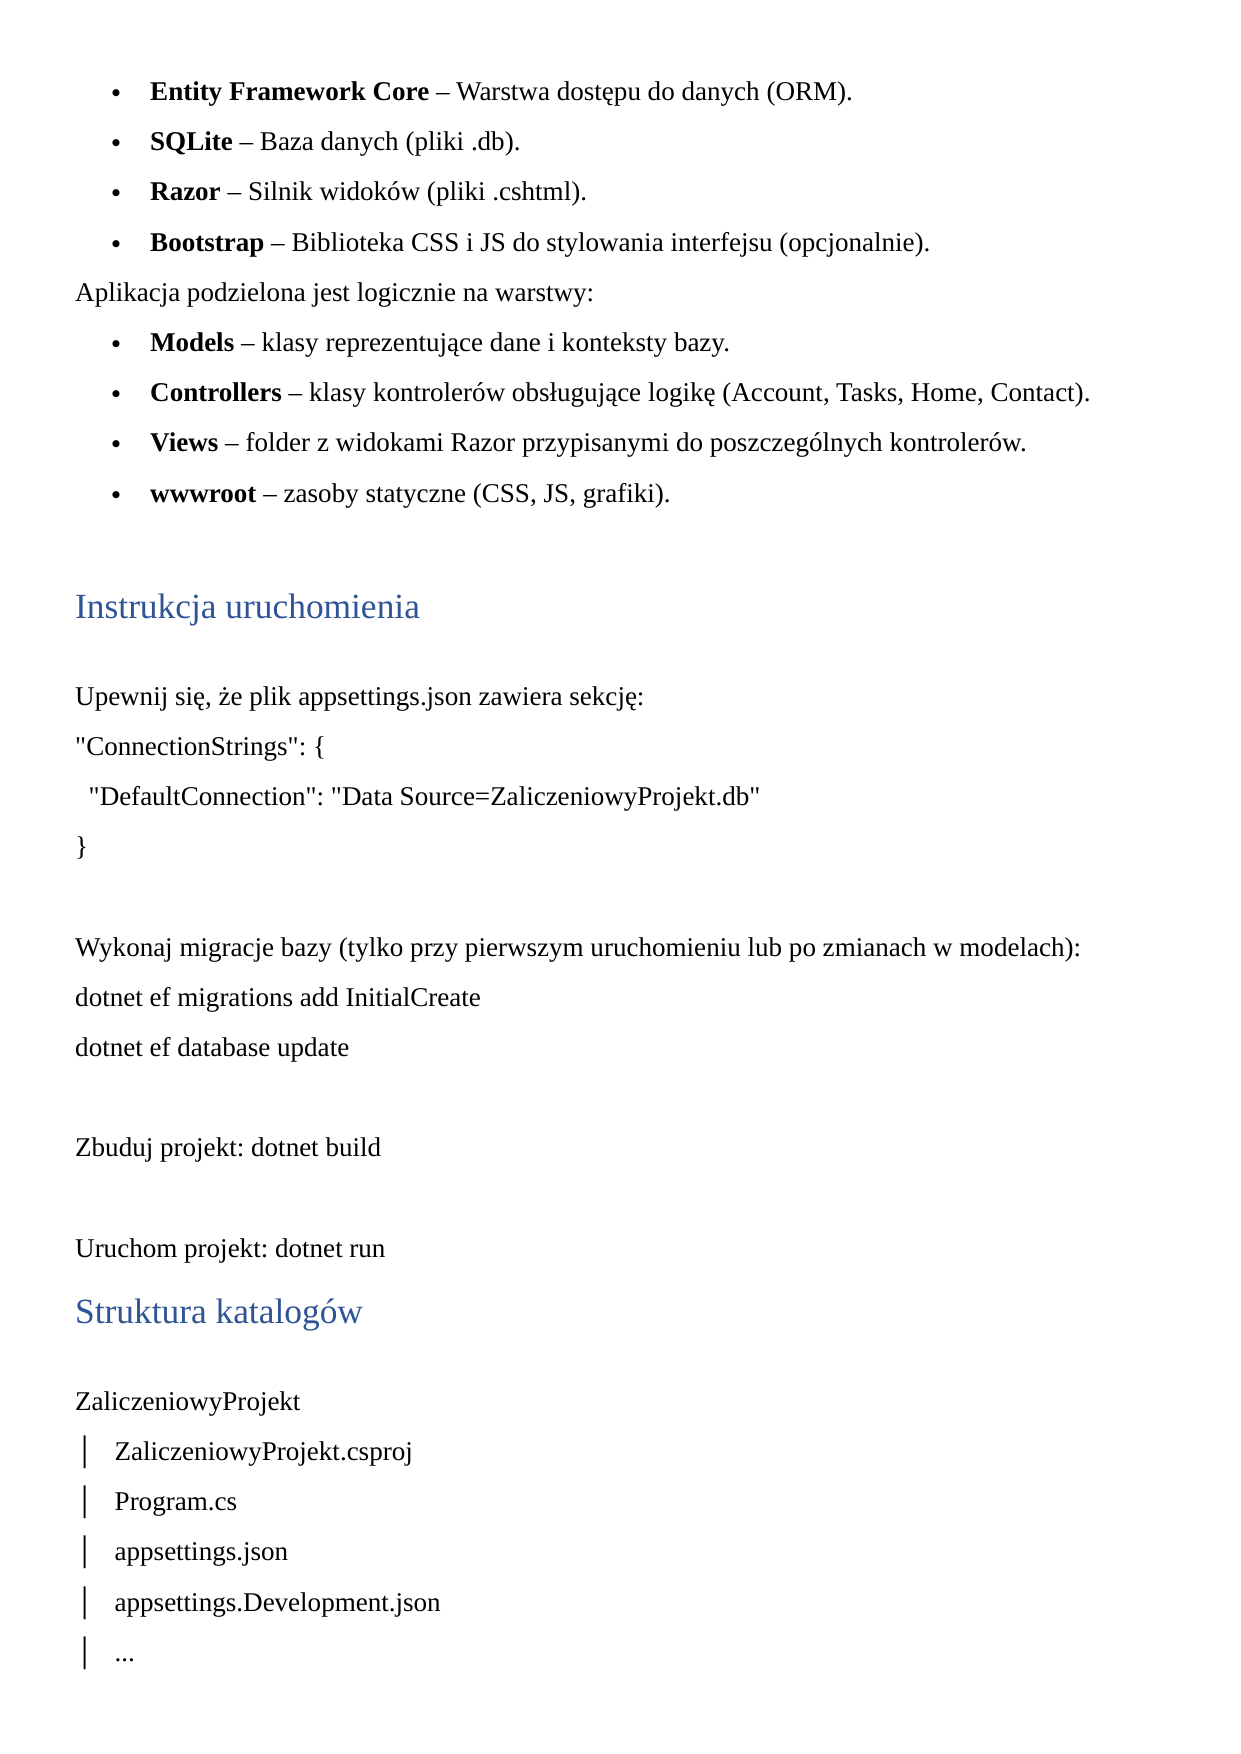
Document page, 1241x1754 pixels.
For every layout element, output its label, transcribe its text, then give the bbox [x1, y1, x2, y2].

subtitle Struktura katalogów [75, 1291, 1165, 1331]
text Upewnij się, że plik appsettings.json zawiera sekcję: [75, 680, 1165, 711]
text } [75, 830, 1165, 861]
list Models – klasy reprezentujące dane i konteksty bazy. [112, 326, 1165, 357]
text "DefaultConnection": "Data Source=ZaliczeniowyProjekt.db" [75, 780, 1165, 811]
list SQLite – Baza danych (pliki .db). [112, 125, 1165, 156]
text dotnet ef database update [75, 1031, 1165, 1062]
list Entity Framework Core – Warstwa dostępu do danych (ORM). [112, 75, 1165, 106]
list Controllers – klasy kontrolerów obsługujące logikę (Account, Tasks, Home, Contact). [112, 376, 1165, 407]
list wwwroot – zasoby statyczne (CSS, JS, grafiki). [112, 477, 1165, 508]
text Uruchom projekt: dotnet run [75, 1232, 1165, 1263]
text │ ... [86, 1636, 1165, 1667]
list Razor – Silnik widoków (pliki .cshtml). [112, 175, 1165, 207]
text Zbuduj projekt: dotnet build [75, 1132, 1165, 1163]
text │ appsettings.Development.json [86, 1586, 1165, 1617]
text Wykonaj migracje bazy (tylko przy pierwszym uruchomieniu lub po zmianach w modelach): [75, 931, 1165, 962]
subtitle Instrukcja uruchomienia [75, 585, 1165, 626]
text dotnet ef migrations add InitialCreate [75, 981, 1165, 1012]
text "ConnectionStrings": { [75, 730, 1165, 761]
list Bootstrap – Biblioteka CSS i JS do stylowania interfejsu (opcjonalnie). [112, 226, 1165, 257]
text │ Program.cs [86, 1485, 1165, 1516]
text ZaliczeniowyProjekt [75, 1385, 1165, 1416]
text │ appsettings.json [86, 1535, 1165, 1567]
list Views – folder z widokami Razor przypisanymi do poszczególnych kontrolerów. [112, 426, 1165, 458]
text Aplikacja podzielona jest logicznie na warstwy: [75, 276, 1165, 307]
text │ ZaliczeniowyProjekt.csproj [86, 1435, 1165, 1466]
